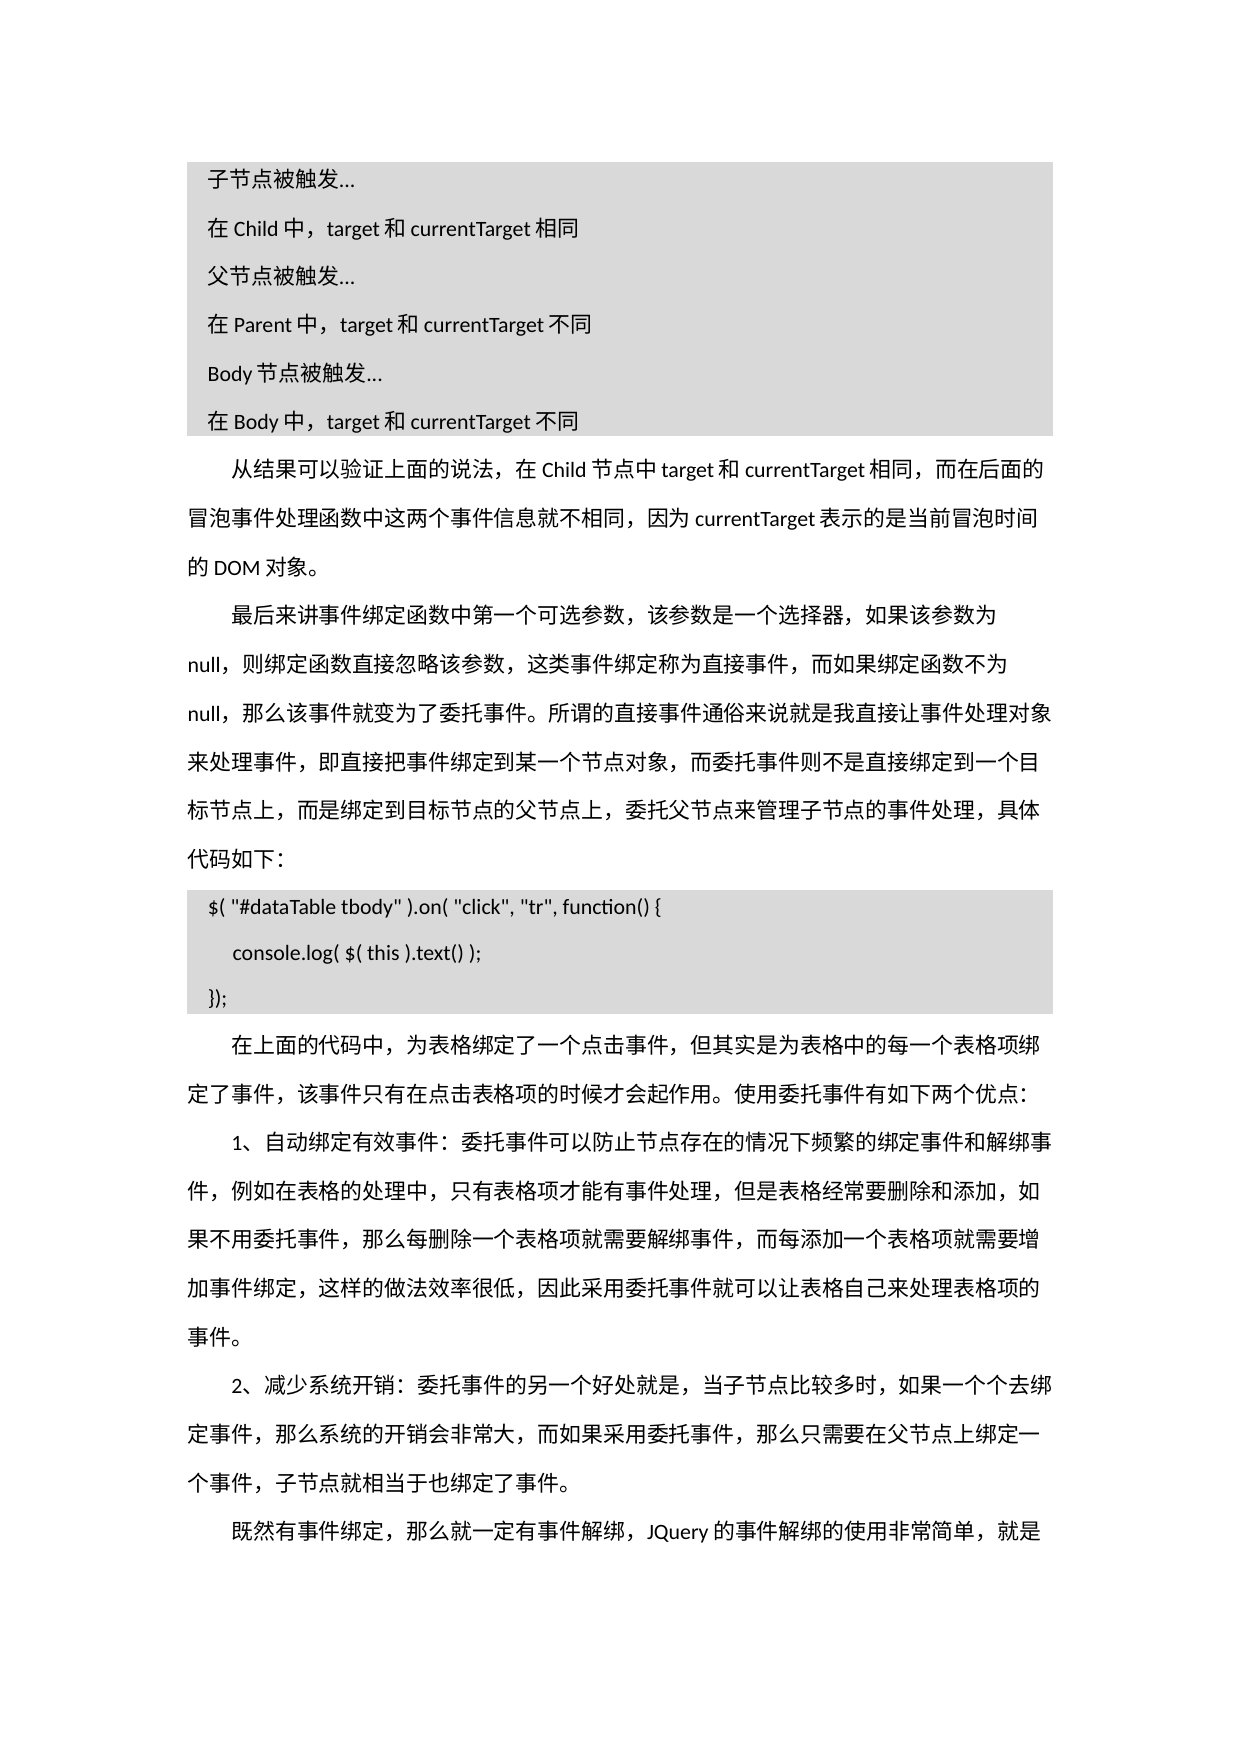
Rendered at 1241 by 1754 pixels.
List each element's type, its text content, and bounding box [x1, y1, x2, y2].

text $( "#dataTable tbody" ).on( "click", "tr", function() { [187, 890, 1053, 922]
text 父节点被触发... [187, 259, 1053, 291]
text console.log( $( this ).text() ); [187, 936, 1053, 968]
text 子节点被触发... [187, 162, 1053, 194]
text 2、减少系统开销：委托事件的另一个好处就是，当子节点比较多时，如果一个个去绑定事件，那么系统的开销会非常大，而如果采用委托事件，那么只需要在父节点上绑定一个事件，子节点就相当于也绑定了事件。 [187, 1368, 1053, 1498]
text 在Parent中，target和currentTarget不同 [187, 307, 1053, 339]
text 最后来讲事件绑定函数中第一个可选参数，该参数是一个选择器，如果该参数为null，则绑定函数直接忽略该参数，这类事件绑定称为直接事件，而如果绑定函数不为null，那么该事件就变为了委托事件。所谓的直接事件通俗来说就是我直接让事件处理对象来处理事件，即直接把事件绑定到某一个节点对象，而委托事件则不是直接绑定到一个目标节点上，而是绑定到目标节点的父节点上，委托父节点来管理子节点的事件处理，具体代码如下： [187, 598, 1053, 874]
text 在Child中，target和currentTarget相同 [187, 210, 1053, 243]
text 在上面的代码中，为表格绑定了一个点击事件，但其实是为表格中的每一个表格项绑定了事件，该事件只有在点击表格项的时候才会起作用。使用委托事件有如下两个优点： [187, 1027, 1053, 1109]
text 1、自动绑定有效事件：委托事件可以防止节点存在的情况下频繁的绑定事件和解绑事件，例如在表格的处理中，只有表格项才能有事件处理，但是表格经常要删除和添加，如果不用委托事件，那么每删除一个表格项就需要解绑事件，而每添加一个表格项就需要增加事件绑定，这样的做法效率很低，因此采用委托事件就可以让表格自己来处理表格项的事件。 [187, 1124, 1053, 1352]
text }); [187, 982, 1053, 1014]
text Body节点被触发... [187, 355, 1053, 388]
text 在Body中，target和currentTarget不同 [187, 404, 1053, 436]
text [187, 1514, 1053, 1546]
text 从结果可以验证上面的说法，在Child节点中target和currentTarget相同，而在后面的冒泡事件处理函数中这两个事件信息就不相同，因为currentTarget表示的是当前冒泡时间的DOM对象。 [187, 452, 1053, 582]
